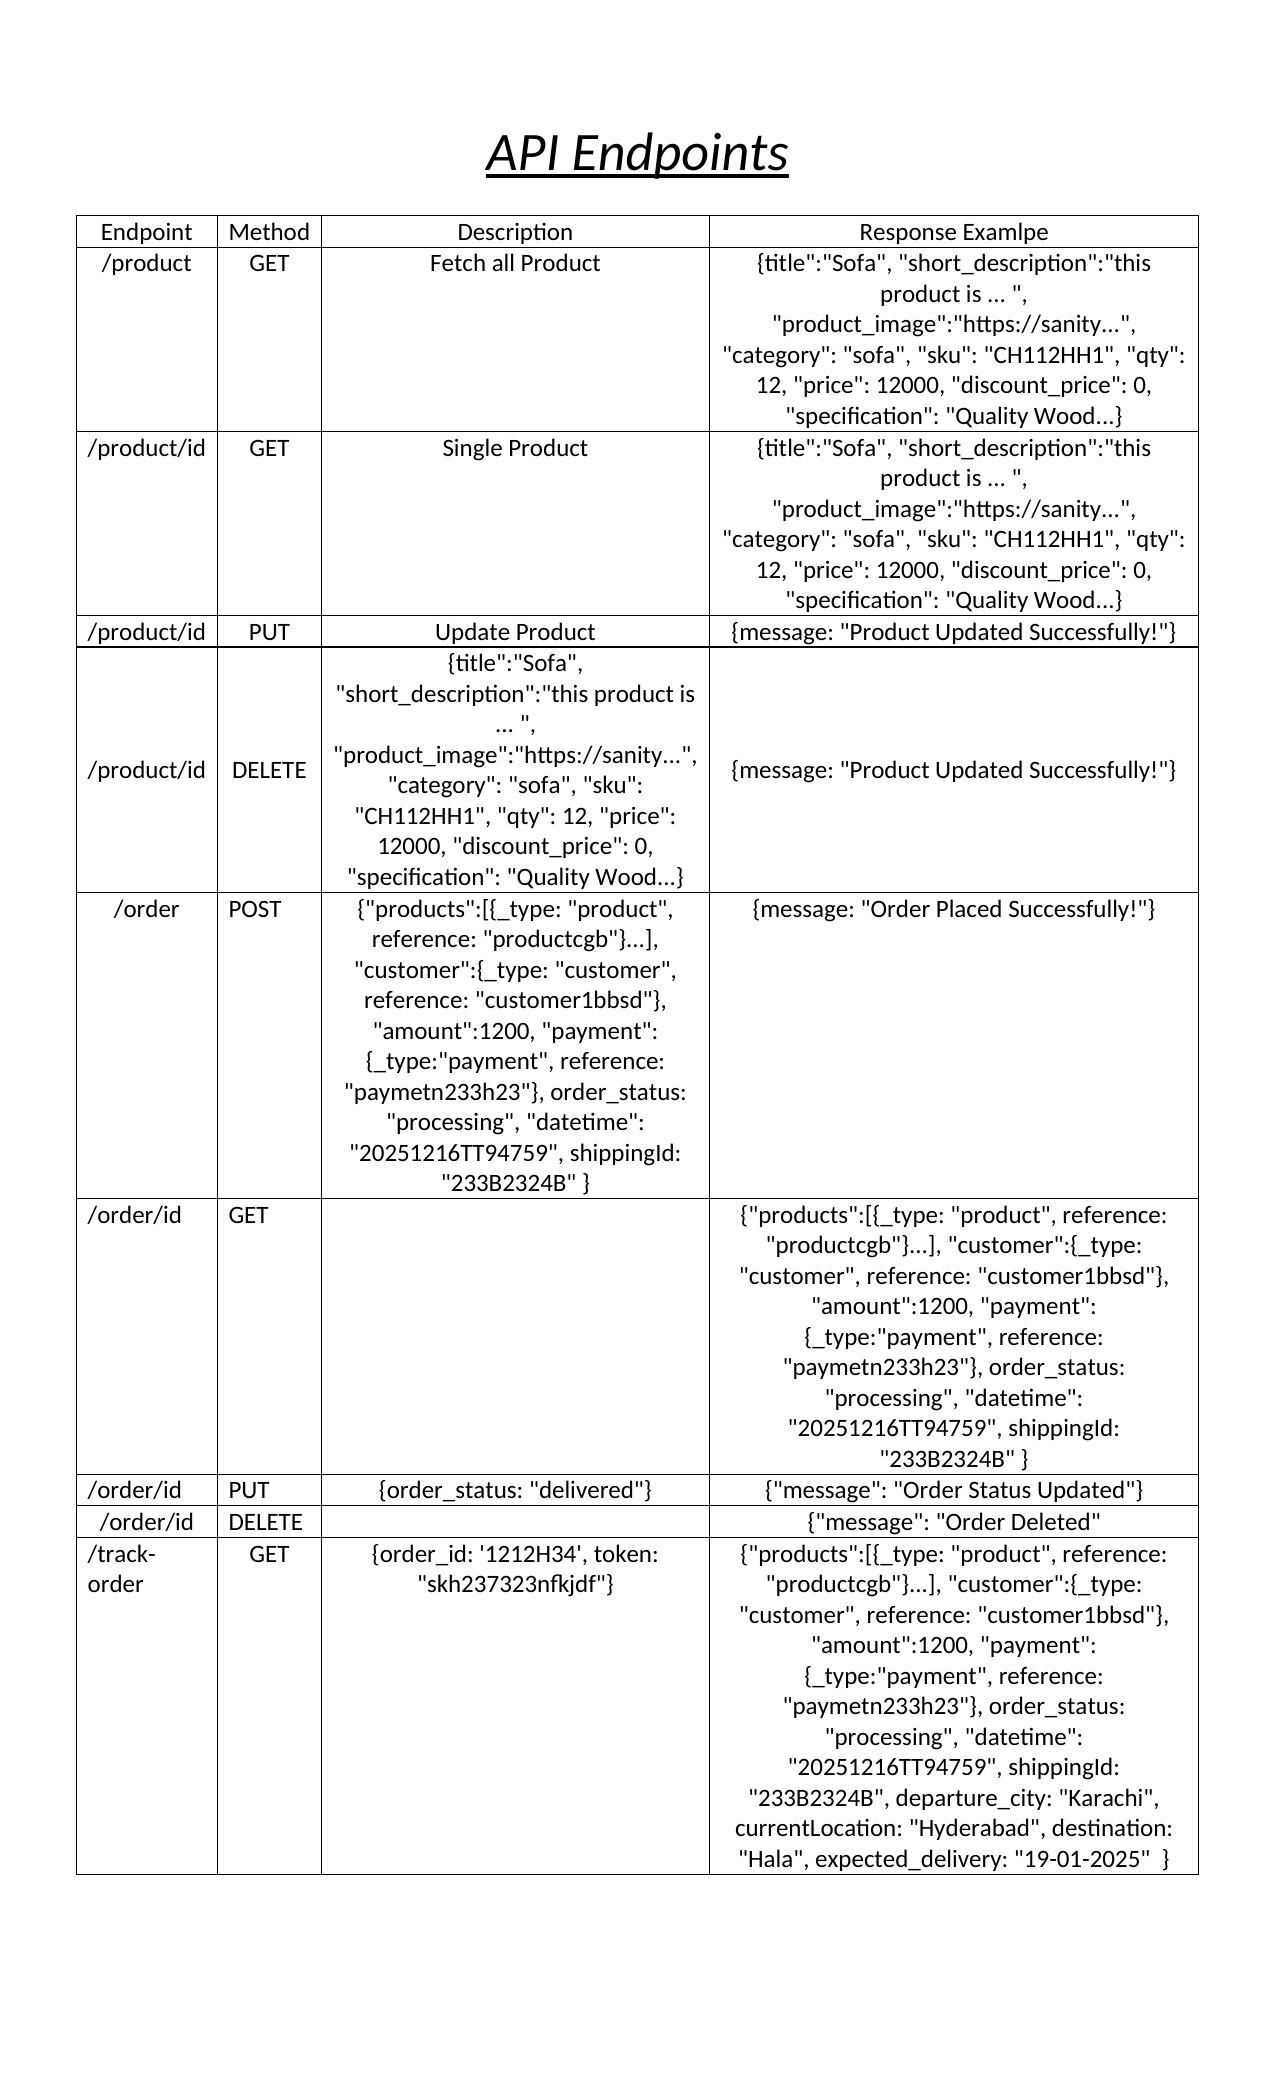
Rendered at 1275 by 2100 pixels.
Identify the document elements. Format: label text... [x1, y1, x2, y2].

table_cell {message: "Product Updated Successfully!"} [710, 616, 1198, 646]
table_cell GET [218, 432, 321, 615]
table_header Method [218, 216, 321, 247]
table_cell /order/id [77, 1506, 217, 1537]
table_cell /order/id [77, 1199, 217, 1474]
table_cell GET [218, 1199, 321, 1474]
table_cell {title":"Sofa", "short_description":"this product is ... ", "product_image":"https://sanity...", "category": "sofa", "sku": "CH112HH1", "qty": 12, "price": 12000, "discount_price": 0, "specification": "Quality Wood...} [710, 248, 1198, 431]
table_cell DELETE [218, 1506, 321, 1537]
table_cell /product/id [77, 616, 217, 646]
table_cell Fetch all Product [322, 248, 709, 431]
table_cell Single Product [322, 432, 709, 615]
table_header Endpoint [77, 216, 217, 247]
table_cell /order/id [77, 1475, 217, 1505]
table_cell PUT [218, 1475, 321, 1505]
table_cell GET [218, 248, 321, 431]
table_header Response Examlpe [710, 216, 1198, 247]
table_cell POST [218, 893, 321, 1198]
table_cell {"products":[{_type: "product", reference: "productcgb"}...], "customer":{_type: "customer", reference: "customer1bbsd"}, "amount":1200, "payment": {_type:"payment", reference: "paymetn233h23"}, order_status: "processing", "datetime": "20251216TT94759", shippingId: "233B2324B" } [710, 1199, 1198, 1474]
table_header Description [322, 216, 709, 247]
table_cell {"products":[{_type: "product", reference: "productcgb"}...], "customer":{_type: "customer", reference: "customer1bbsd"}, "amount":1200, "payment": {_type:"payment", reference: "paymetn233h23"}, order_status: "processing", "datetime": "20251216TT94759", shippingId: "233B2324B" } [322, 893, 709, 1198]
table_cell {"message": "Order Status Updated"} [710, 1475, 1198, 1505]
table_cell GET [218, 1538, 321, 1873]
table_cell {message: "Product Updated Successfully!"} [710, 648, 1198, 892]
table_cell /order [77, 893, 217, 1198]
table_cell [322, 1506, 709, 1537]
table_cell {message: "Order Placed Successfully!"} [710, 893, 1198, 1198]
table_cell [322, 1199, 709, 1474]
table_cell {order_status: "delivered"} [322, 1475, 709, 1505]
text API Endpoints [150, 118, 1125, 184]
table_cell /track-order [77, 1538, 217, 1873]
table_cell {order_id: '1212H34', token: "skh237323nfkjdf"} [322, 1538, 709, 1873]
table_cell DELETE [218, 648, 321, 892]
table_cell {"message": "Order Deleted" [710, 1506, 1198, 1537]
table_cell /product/id [77, 432, 217, 615]
table_cell PUT [218, 616, 321, 646]
table_cell {title":"Sofa", "short_description":"this product is ... ", "product_image":"https://sanity...", "category": "sofa", "sku": "CH112HH1", "qty": 12, "price": 12000, "discount_price": 0, "specification": "Quality Wood...} [322, 648, 709, 892]
table_cell /product [77, 248, 217, 431]
table_cell /product/id [77, 648, 217, 892]
table_cell {title":"Sofa", "short_description":"this product is ... ", "product_image":"https://sanity...", "category": "sofa", "sku": "CH112HH1", "qty": 12, "price": 12000, "discount_price": 0, "specification": "Quality Wood...} [710, 432, 1198, 615]
table_cell Update Product [322, 616, 709, 646]
table_cell {"products":[{_type: "product", reference: "productcgb"}...], "customer":{_type: "customer", reference: "customer1bbsd"}, "amount":1200, "payment": {_type:"payment", reference: "paymetn233h23"}, order_status: "processing", "datetime": "20251216TT94759", shippingId: "233B2324B", departure_city: "Karachi", currentLocation: "Hyderabad", destination: "Hala", expected_delivery: "19-01-2025" } [710, 1538, 1198, 1873]
